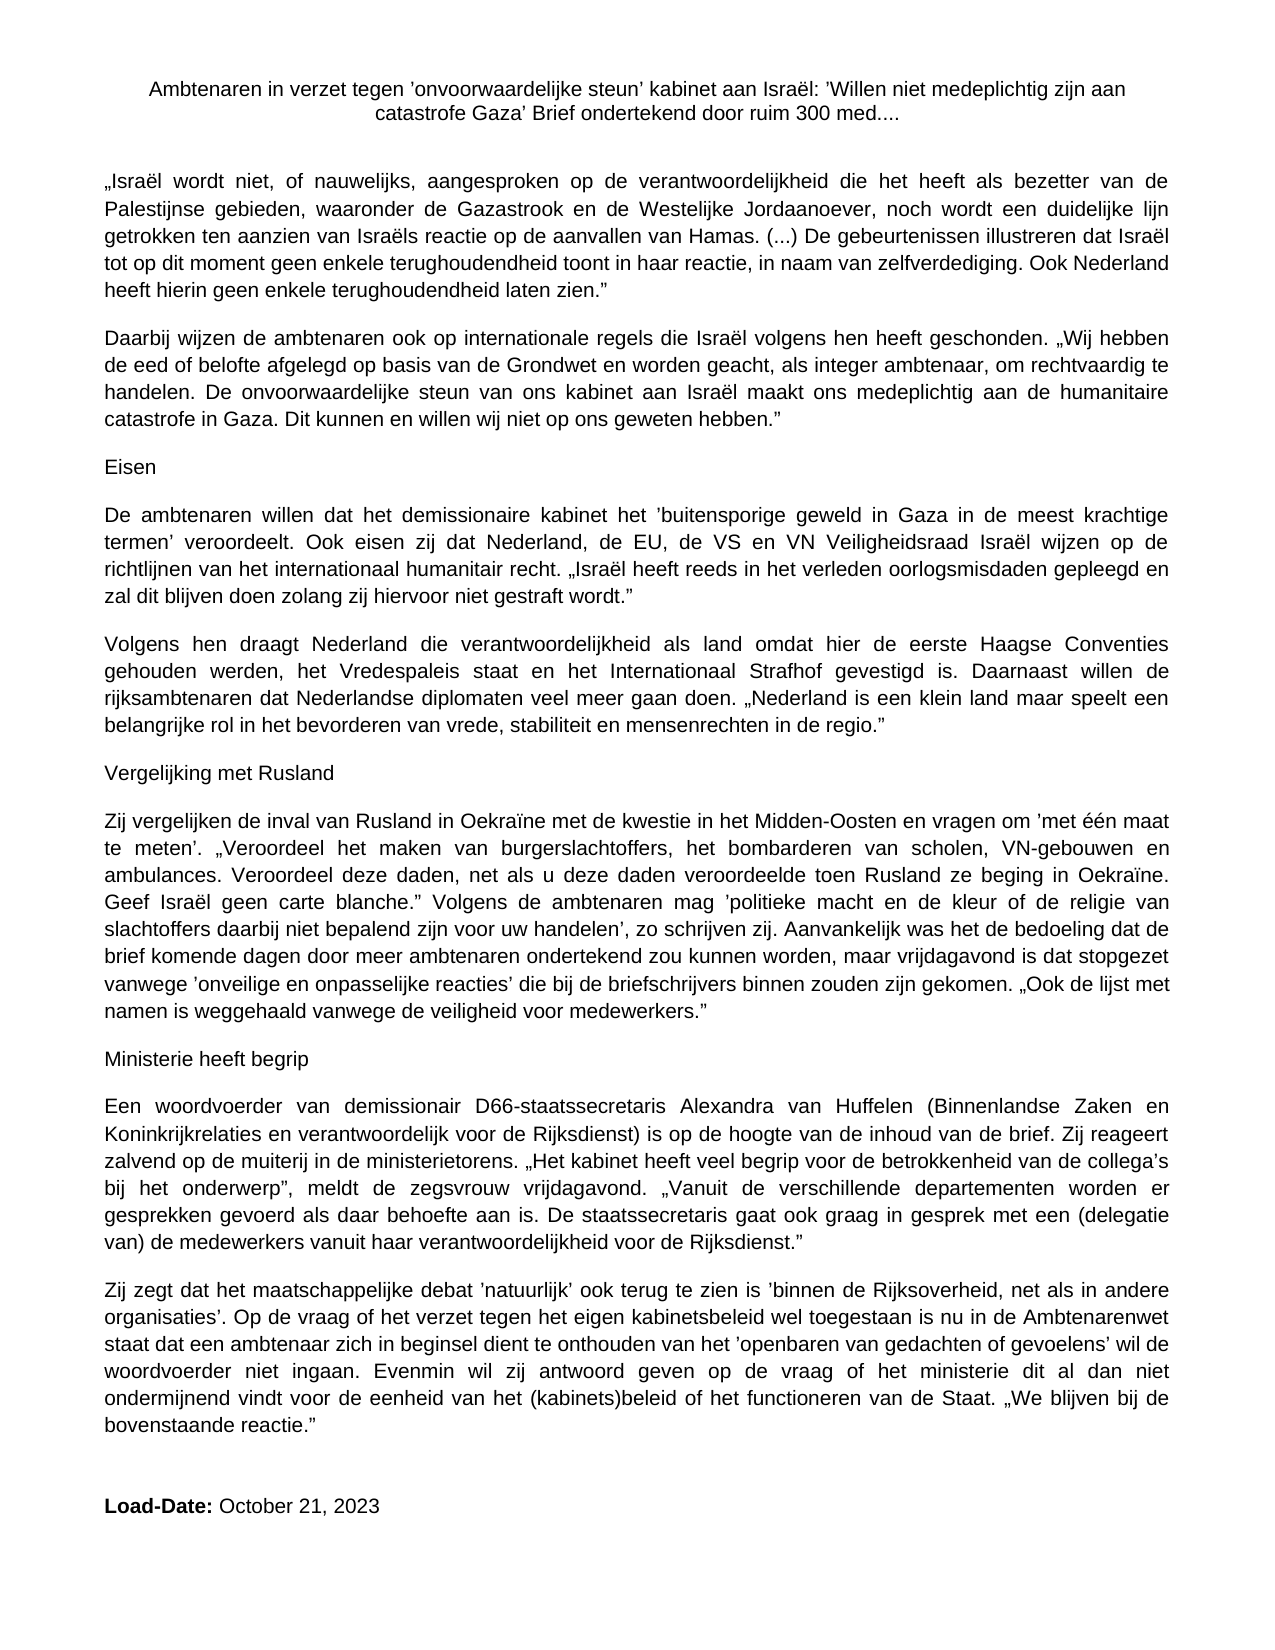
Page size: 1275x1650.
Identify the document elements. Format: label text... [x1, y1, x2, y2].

text „Israël wordt niet, of nauwelijks, aangesproken op de verantwoordelijkheid die het heeft als bezetter van de Palestijnse gebieden, waaronder de Gazastrook en de Westelijke Jordaanoever, noch wordt een duidelijke lijn getrokken ten aanzien van Israëls reactie op de aanvallen van Hamas. (...) De gebeurtenissen illustreren dat Israël tot op dit moment geen enkele terughoudendheid toont in haar reactie, in naam van zelfverdediging. Ook Nederland heeft hierin geen enkele terughoudendheid laten zien.” [104, 166, 1171, 302]
text Vergelijking met Rusland [104, 758, 1171, 785]
text Eisen [104, 452, 1171, 479]
text Zij zegt dat het maatschappelijke debat ’natuurlijk’ ook terug te zien is ’binnen de Rijksoverheid, net als in andere organisaties’. Op de vraag of het verzet tegen het eigen kabinetsbeleid wel toegestaan is nu in de Ambtenarenwet staat dat een ambtenaar zich in beginsel dient te onthouden van het ’openbaren van gedachten of gevoelens’ wil de woordvoerder niet ingaan. Evenmin wil zij antwoord geven op de vraag of het ministerie dit al dan niet ondermijnend vindt voor de eenheid van het (kabinets)beleid of het functioneren van de Staat. „We blijven bij de bovenstaande reactie.” [104, 1274, 1171, 1437]
text Volgens hen draagt Nederland die verantwoordelijkheid als land omdat hier de eerste Haagse Conventies gehouden werden, het Vredespaleis staat en het Internationaal Strafhof gevestigd is. Daarnaast willen de rijksambtenaren dat Nederlandse diplomaten veel meer gaan doen. „Nederland is een klein land maar speelt een belangrijke rol in het bevorderen van vrede, stabiliteit en mensenrechten in de regio.” [104, 629, 1171, 737]
text Zij vergelijken de inval van Rusland in Oekraïne met de kwestie in het Midden-Oosten en vragen om ’met één maat te meten’. „Veroordeel het maken van burgerslachtoffers, het bombarderen van scholen, VN-gebouwen en ambulances. Veroordeel deze daden, net als u deze daden veroordeelde toen Rusland ze beging in Oekraïne. Geef Israël geen carte blanche.” Volgens de ambtenaren mag ’politieke macht en de kleur of de religie van slachtoffers daarbij niet bepalend zijn voor uw handelen’, zo schrijven zij. Aanvankelijk was het de bedoeling dat de brief komende dagen door meer ambtenaren ondertekend zou kunnen worden, maar vrijdagavond is dat stopgezet vanwege ’onveilige en onpasselijke reacties’ die bij de briefschrijvers binnen zouden zijn gekomen. „Ook de lijst met namen is weggehaald vanwege de veiligheid voor medewerkers.” [104, 806, 1171, 1022]
text Een woordvoerder van demissionair D66-staatssecretaris Alexandra van Huffelen (Binnenlandse Zaken en Koninkrijkrelaties en verantwoordelijk voor de Rijksdienst) is op de hoogte van de inhoud van de brief. Zij reageert zalvend op de muiterij in de ministerietorens. „Het kabinet heeft veel begrip voor de betrokkenheid van de collega’s bij het onderwerp”, meldt de zegsvrouw vrijdagavond. „Vanuit de verschillende departementen worden er gesprekken gevoerd als daar behoefte aan is. De staatssecretaris gaat ook graag in gesprek met een (delegatie van) de medewerkers vanuit haar verantwoordelijkheid voor de Rijksdienst.” [104, 1091, 1171, 1254]
text De ambtenaren willen dat het demissionaire kabinet het ’buitensporige geweld in Gaza in de meest krachtige termen’ veroordeelt. Ook eisen zij dat Nederland, de EU, de VS en VN Veiligheidsraad Israël wijzen op de richtlijnen van het internationaal humanitair recht. „Israël heeft reeds in het verleden oorlogsmisdaden gepleegd en zal dit blijven doen zolang zij hiervoor niet gestraft wordt.” [104, 499, 1171, 608]
text Ministerie heeft begrip [104, 1043, 1171, 1070]
text Daarbij wijzen de ambtenaren ook op internationale regels die Israël volgens hen heeft geschonden. „Wij hebben de eed of belofte afgelegd op basis van de Grondwet en worden geacht, als integer ambtenaar, om rechtvaardig te handelen. De onvoorwaardelijke steun van ons kabinet aan Israël maakt ons medeplichtig aan de humanitaire catastrofe in Gaza. Dit kunnen en willen wij niet op ons geweten hebben.” [104, 322, 1171, 431]
text Load-Date: October 21, 2023 [104, 1462, 1171, 1518]
